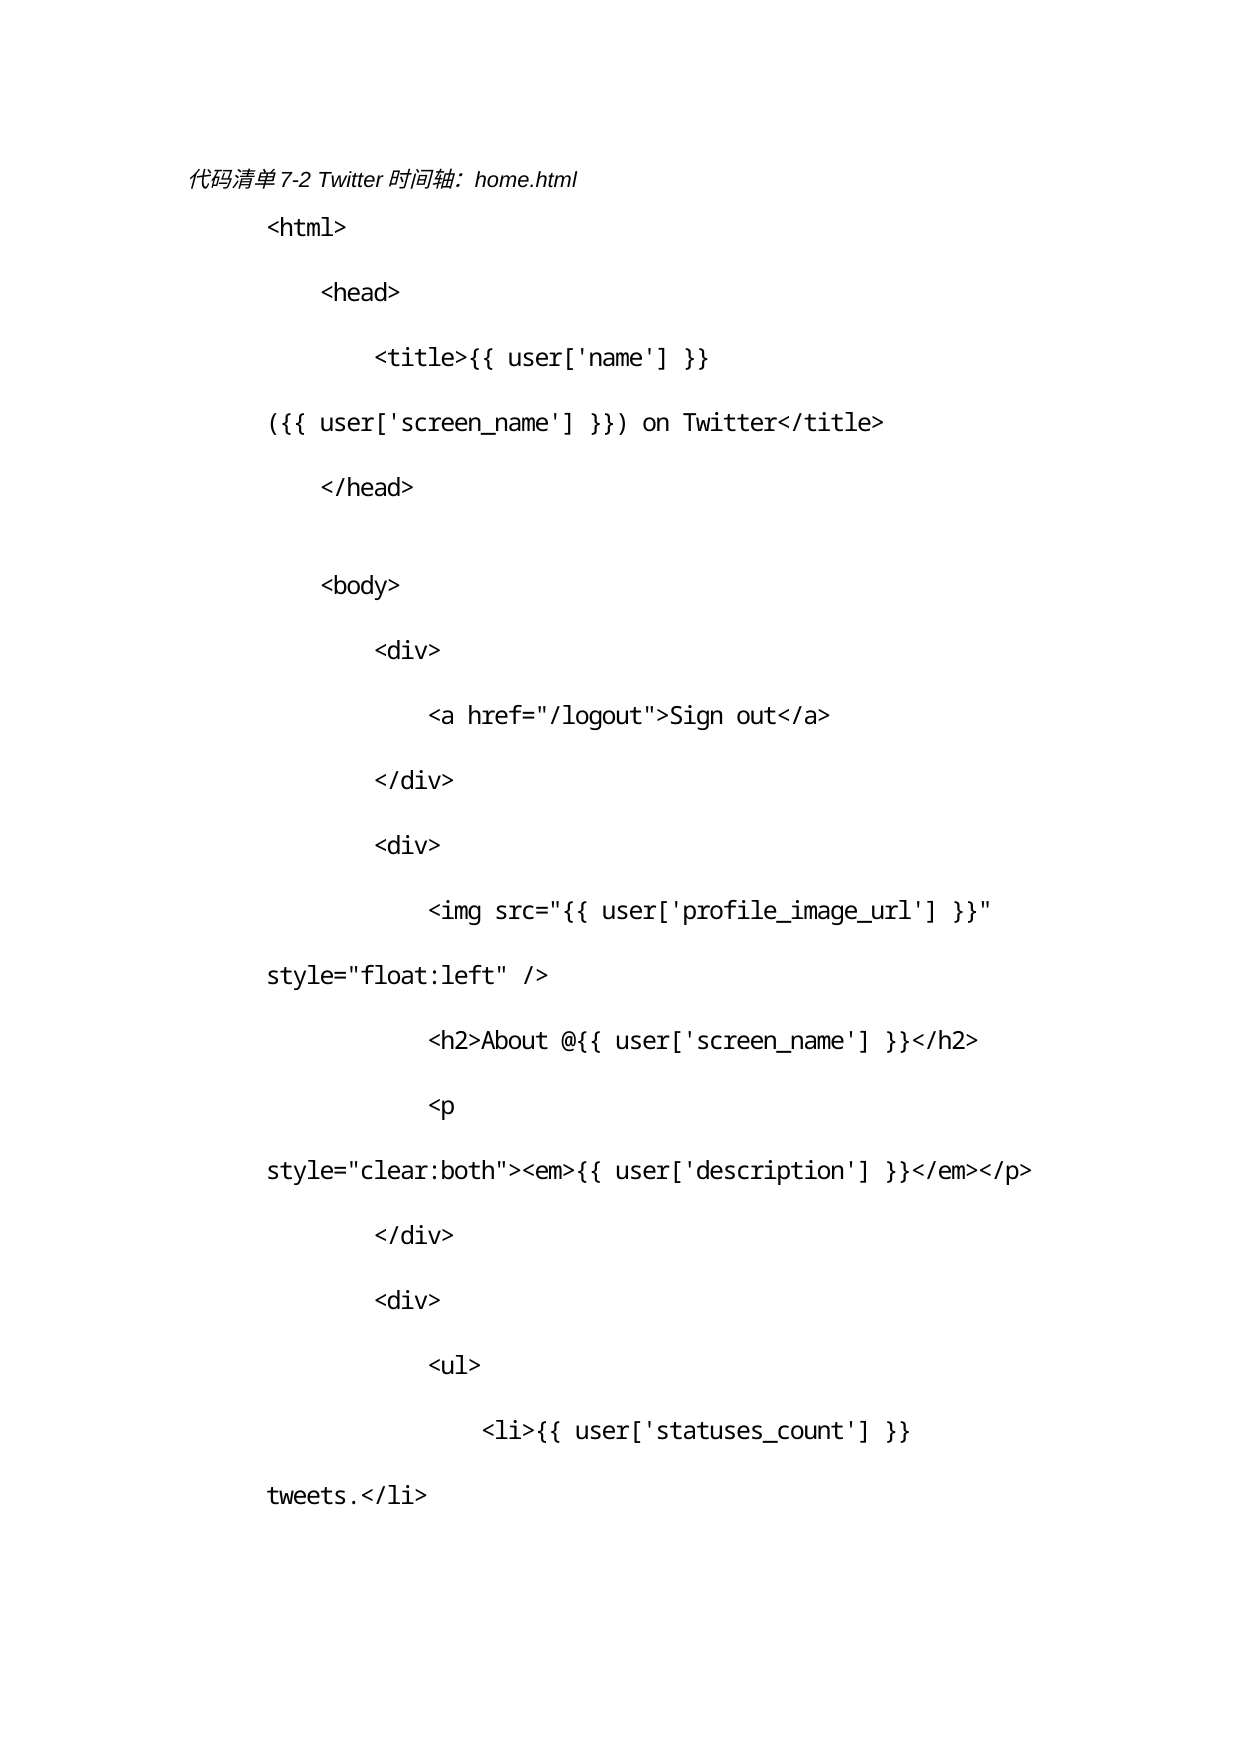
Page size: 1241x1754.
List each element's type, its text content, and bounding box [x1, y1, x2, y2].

text </head> [266, 454, 1049, 519]
text <html> [266, 194, 1049, 259]
text </div> [266, 1202, 1049, 1267]
text <head> [266, 259, 1049, 324]
text <img src="{{ user['profile_image_url'] }}" style="float:left" /> [266, 877, 1049, 1007]
text <div> [266, 812, 1049, 877]
text <a href="/logout">Sign out</a> [266, 682, 1049, 747]
text <body> [266, 552, 1049, 617]
text </div> [266, 747, 1049, 812]
text <ul> [266, 1332, 1049, 1397]
text <div> [266, 1267, 1049, 1332]
text <div> [266, 617, 1049, 682]
text <h2>About @{{ user['screen_name'] }}</h2> [266, 1007, 1049, 1072]
text <p style="clear:both"><em>{{ user['description'] }}</em></p> [266, 1072, 1049, 1202]
text <li>{{ user['statuses_count'] }} tweets.</li> [266, 1397, 1049, 1527]
text <title>{{ user['name'] }} ({{ user['screen_name'] }}) on Twitter</title> [266, 324, 1049, 454]
text 代码清单7-2 Twitter时间轴：home.html [187, 162, 1053, 194]
